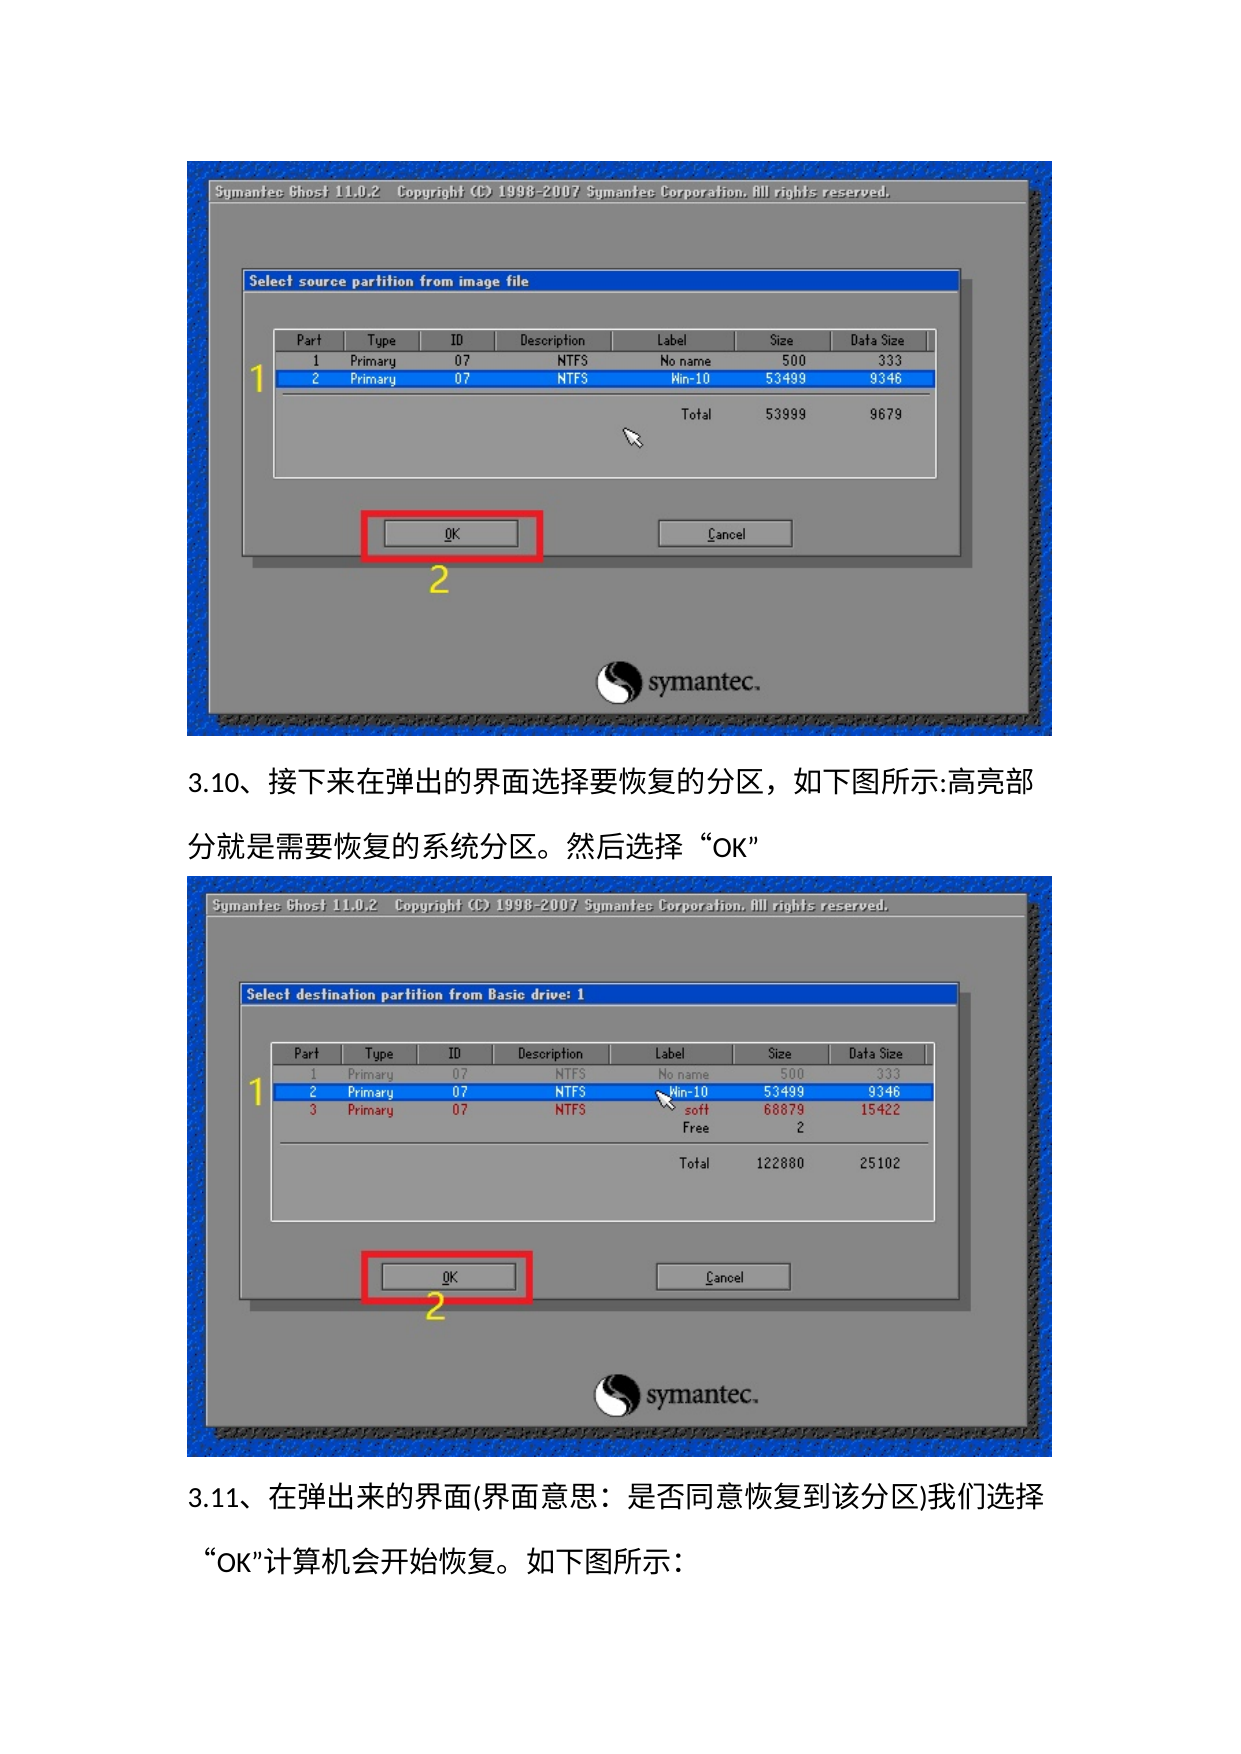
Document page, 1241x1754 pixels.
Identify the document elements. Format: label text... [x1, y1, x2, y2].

picture [187, 161, 1052, 736]
picture [187, 876, 1052, 1457]
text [187, 1462, 1053, 1592]
